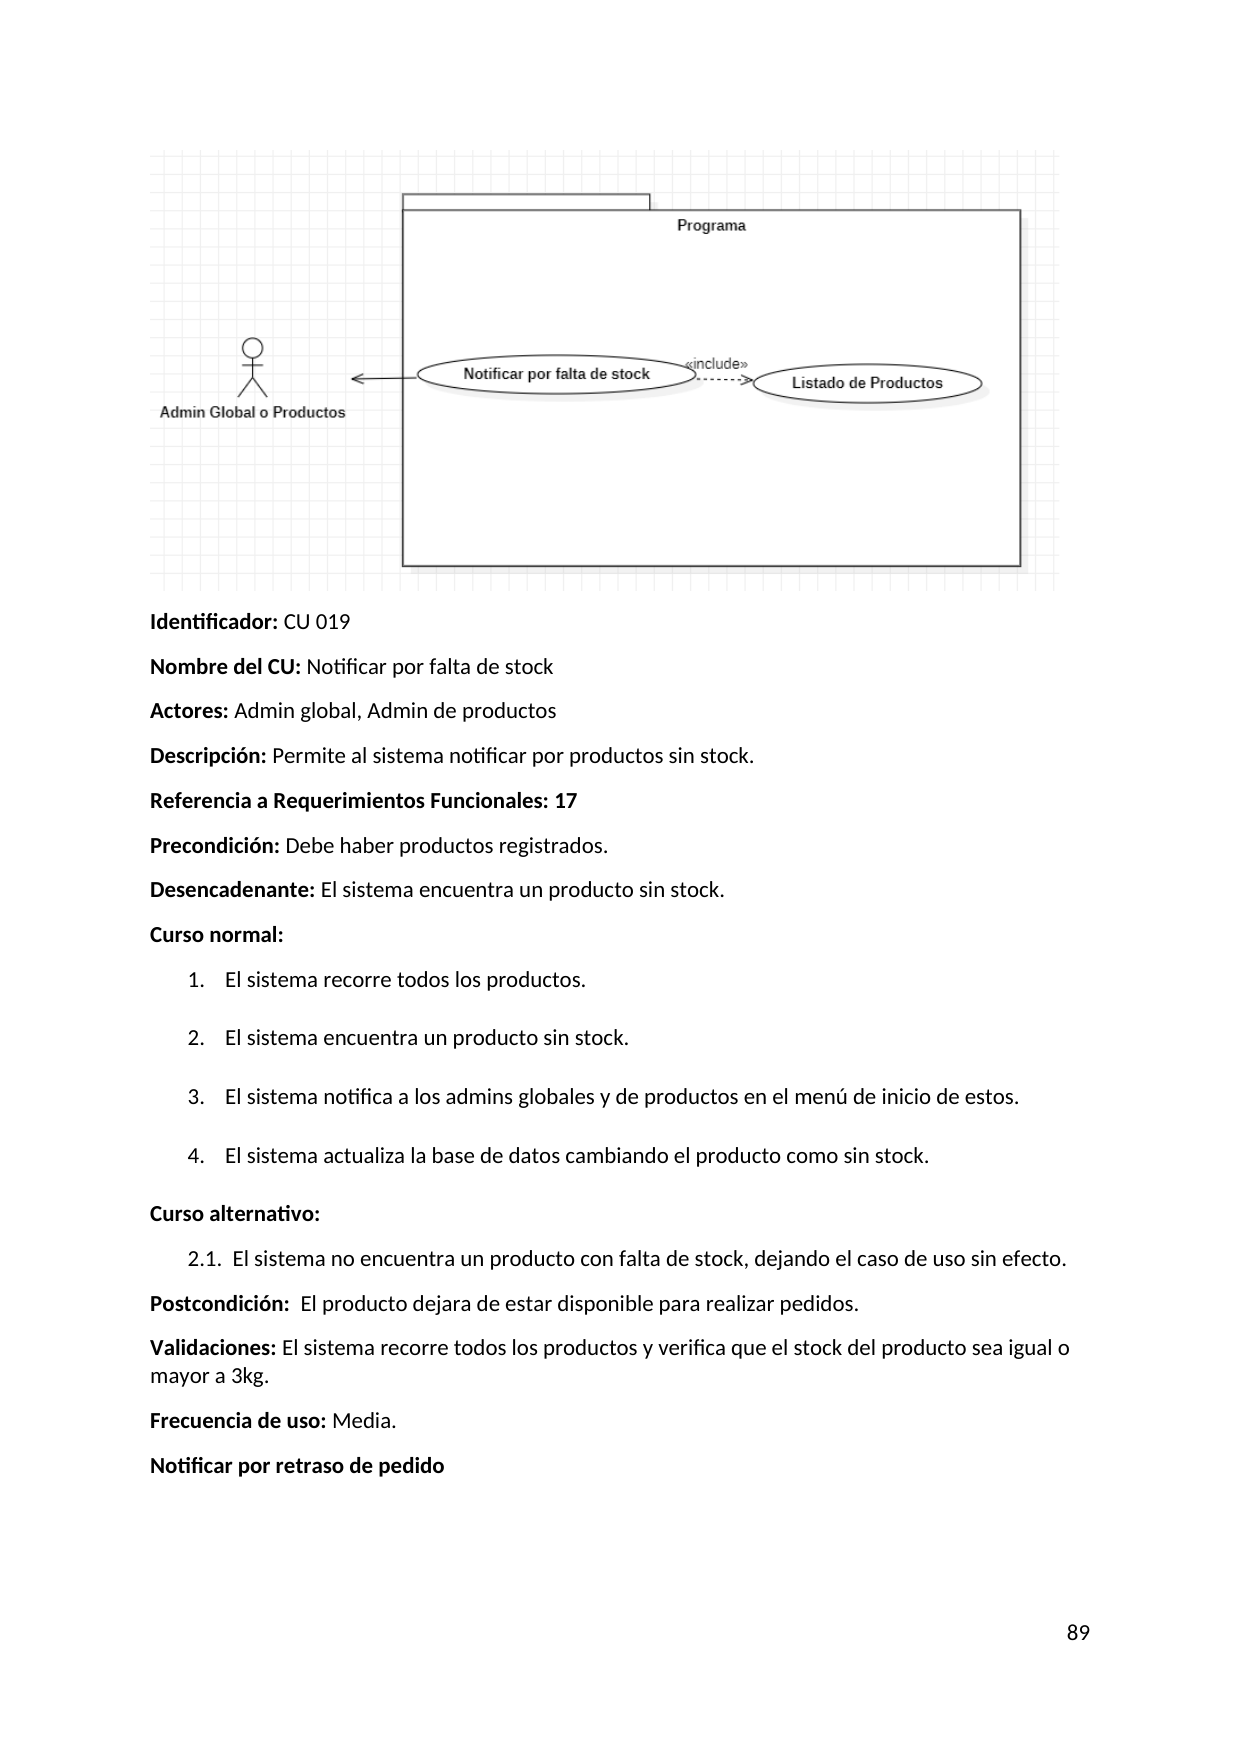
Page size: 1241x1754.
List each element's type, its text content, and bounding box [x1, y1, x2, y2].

text Referencia a Requerimientos Funcionales: 17 [150, 786, 1090, 814]
text Actores: Admin global, Admin de productos [150, 697, 1090, 725]
text Postcondición: El producto dejara de estar disponible para realizar pedidos. [150, 1289, 1090, 1317]
text Precondición: Debe haber productos registrados. [150, 831, 1090, 859]
list El sistema notifica a los admins globales y de productos en el menú de inicio de estos. [187, 1082, 1090, 1110]
text Desencadenante: El sistema encuentra un producto sin stock. [150, 875, 1090, 903]
text 2.1. El sistema no encuentra un producto con falta de stock, dejando el caso de uso sin efecto. [187, 1244, 1090, 1272]
text Identificador: CU 019 [150, 607, 1090, 635]
list El sistema actualiza la base de datos cambiando el producto como sin stock. [187, 1141, 1090, 1169]
text Descripción: Permite al sistema notificar por productos sin stock. [150, 741, 1090, 769]
text Validaciones: El sistema recorre todos los productos y verifica que el stock del producto sea igual o mayor a 3kg. [150, 1333, 1090, 1389]
list El sistema recorre todos los productos. [187, 965, 1090, 993]
text Nombre del CU: Notificar por falta de stock [150, 652, 1090, 680]
text Notificar por retraso de pedido [150, 1451, 1090, 1479]
list El sistema encuentra un producto sin stock. [187, 1023, 1090, 1051]
text Curso alternativo: [150, 1199, 1090, 1227]
text Curso normal: [150, 920, 1090, 948]
picture [150, 150, 1060, 591]
text Frecuencia de uso: Media. [150, 1406, 1090, 1434]
